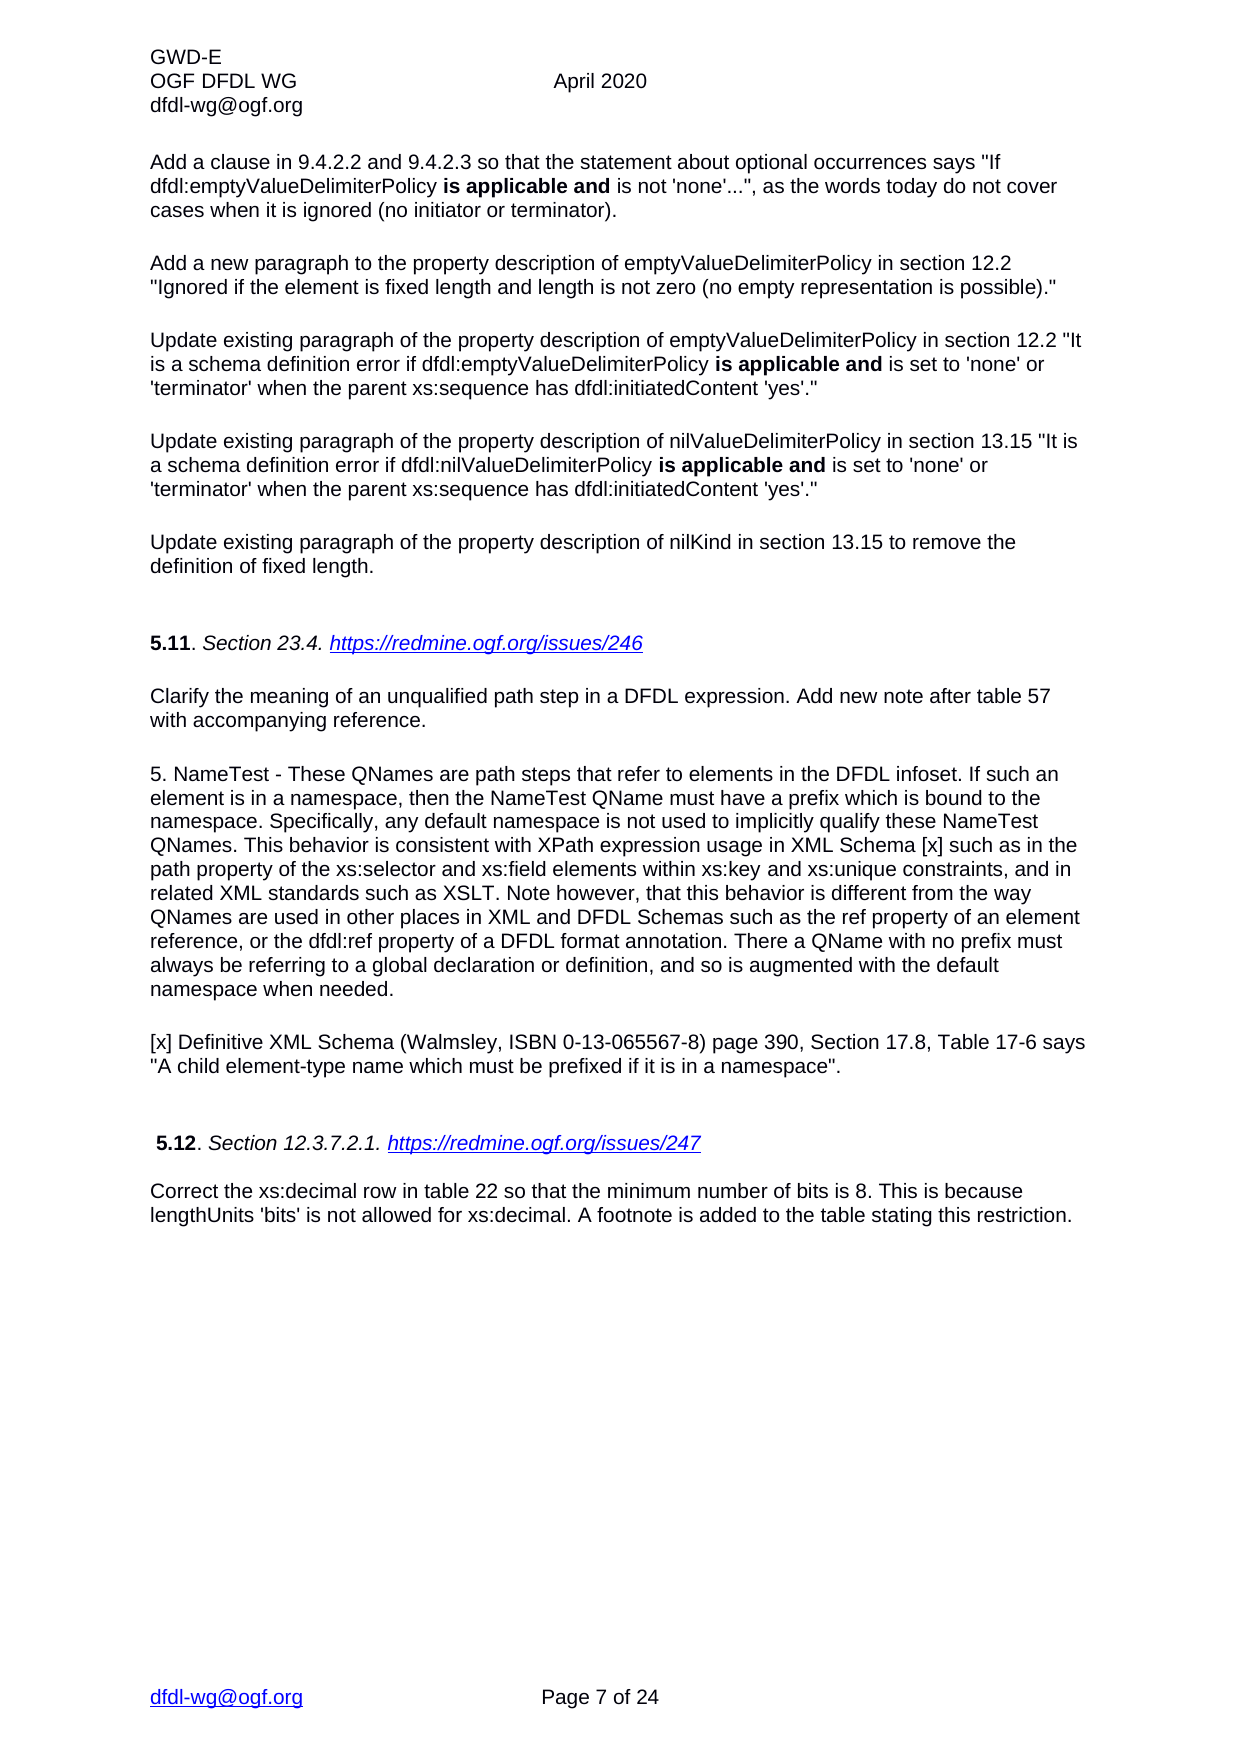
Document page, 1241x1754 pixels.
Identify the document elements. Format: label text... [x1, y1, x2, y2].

text 5.12. Section 12.3.7.2.1. https://redmine.ogf.org/issues/247 [150, 1131, 1090, 1155]
text Add a clause in 9.4.2.2 and 9.4.2.3 so that the statement about optional occurrences says "If dfdl:emptyValueDelimiterPolicy is applicable and is not 'none'...", as the words today do not cover cases when it is ignored (no initiator or terminator). [150, 150, 1090, 222]
text 5. NameTest - These QNames are path steps that refer to elements in the DFDL infoset. If such an element is in a namespace, then the NameTest QName must have a prefix which is bound to the namespace. Specifically, any default namespace is not used to implicitly qualify these NameTest QNames. This behavior is consistent with XPath expression usage in XML Schema [x] such as in the path property of the xs:selector and xs:field elements within xs:key and xs:unique constraints, and in related XML standards such as XSLT. Note however, that this behavior is different from the way QNames are used in other places in XML and DFDL Schemas such as the ref property of an element reference, or the dfdl:ref property of a DFDL format annotation. There a QName with no prefix must always be referring to a global declaration or definition, and so is augmented with the default namespace when needed. [150, 761, 1090, 1001]
text Update existing paragraph of the property description of nilValueDelimiterPolicy in section 13.15 "It is a schema definition error if dfdl:nilValueDelimiterPolicy is applicable and is set to 'none' or 'terminator' when the parent xs:sequence has dfdl:initiatedContent 'yes'." [150, 429, 1090, 501]
text Update existing paragraph of the property description of emptyValueDelimiterPolicy in section 12.2 "It is a schema definition error if dfdl:emptyValueDelimiterPolicy is applicable and is set to 'none' or 'terminator' when the parent xs:sequence has dfdl:initiatedContent 'yes'." [150, 328, 1090, 400]
text Clarify the meaning of an unqualified path step in a DFDL expression. Add new note after table 57 with accompanying reference. [150, 684, 1090, 732]
text Update existing paragraph of the property description of nilKind in section 13.15 to remove the definition of fixed length. [150, 530, 1090, 578]
text Correct the xs:decimal row in table 22 so that the minimum number of bits is 8. This is because lengthUnits 'bits' is not allowed for xs:decimal. A footnote is added to the table stating this restriction. [150, 1179, 1090, 1227]
text [x] Definitive XML Schema (Walmsley, ISBN 0-13-065567-8) page 390, Section 17.8, Table 17-6 says "A child element-type name which must be prefixed if it is in a namespace". [150, 1030, 1090, 1078]
text Add a new paragraph to the property description of emptyValueDelimiterPolicy in section 12.2 "Ignored if the element is fixed length and length is not zero (no empty representation is possible)." [150, 251, 1090, 299]
text 5.11. Section 23.4. https://redmine.ogf.org/issues/246 [150, 631, 1090, 655]
